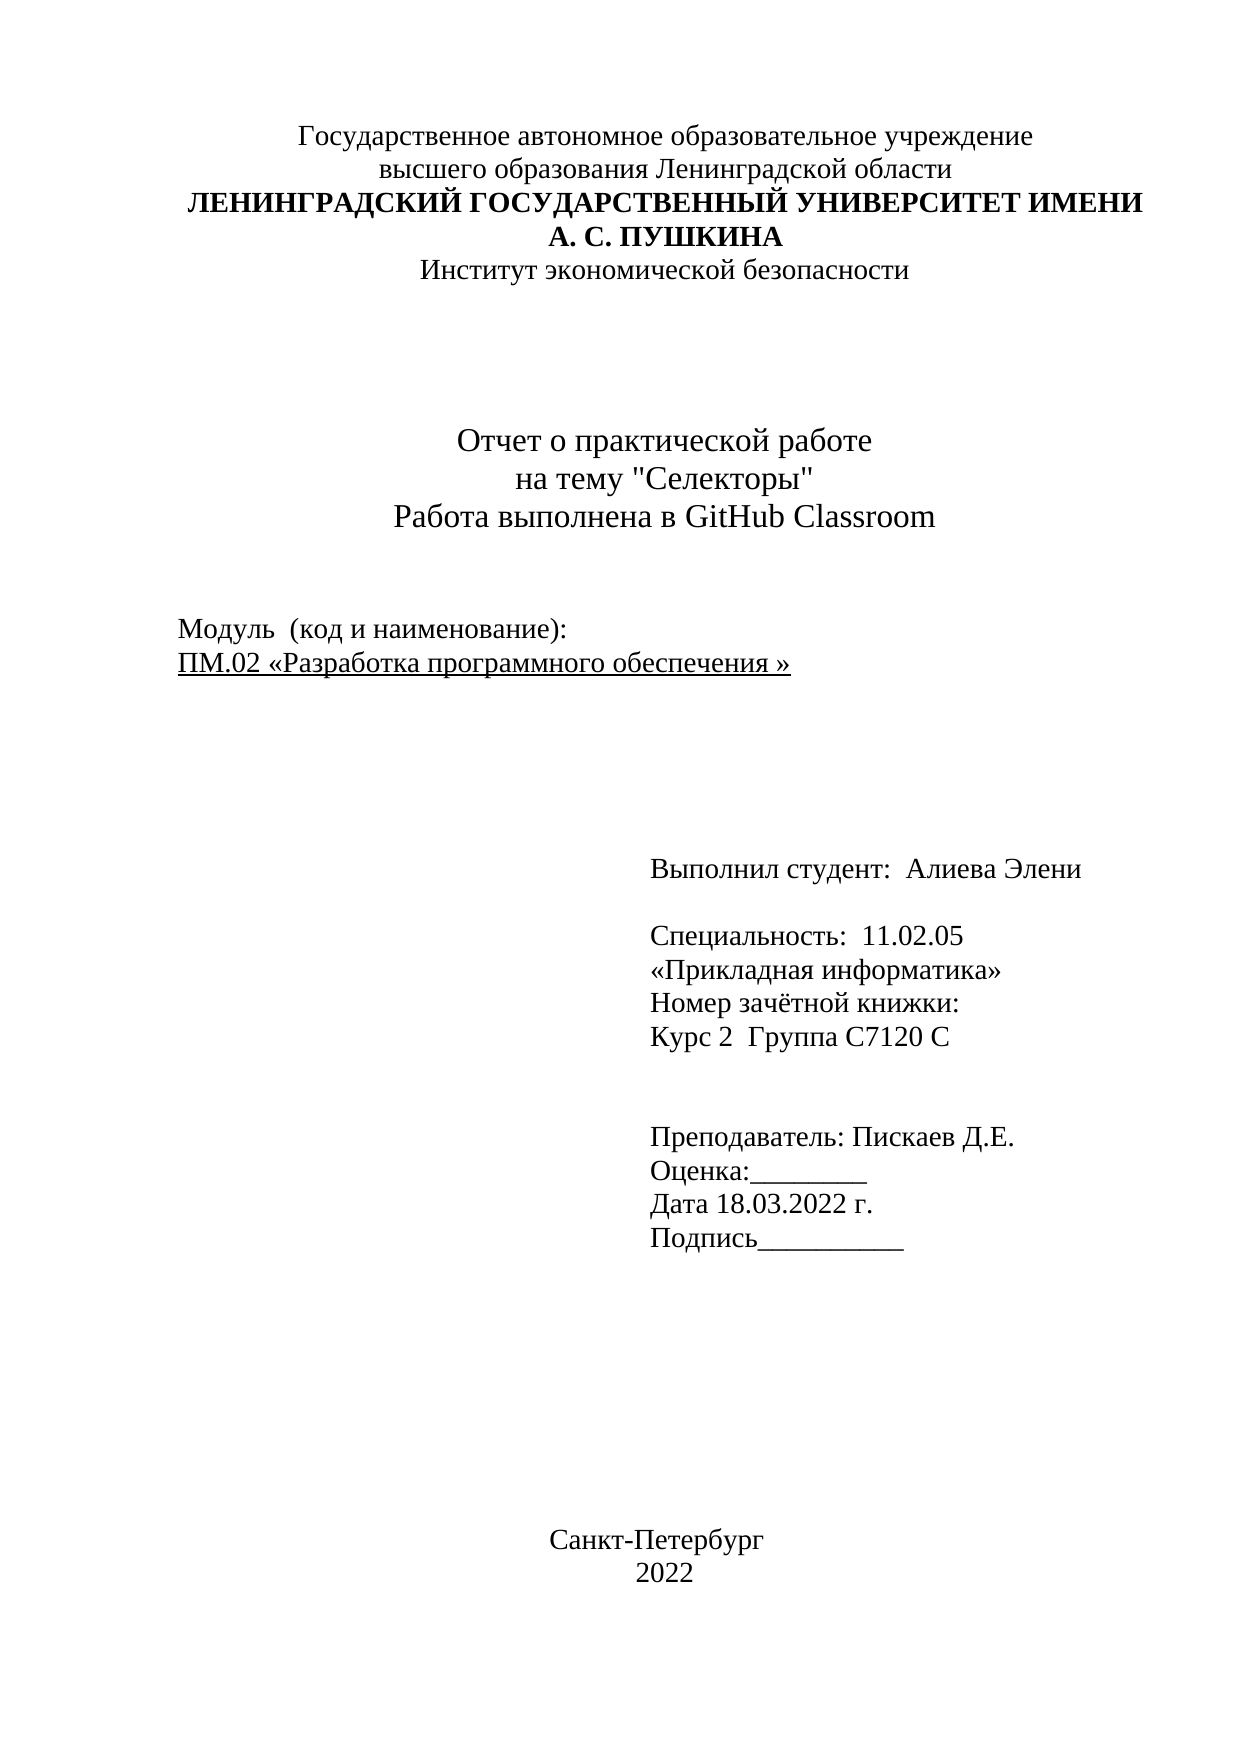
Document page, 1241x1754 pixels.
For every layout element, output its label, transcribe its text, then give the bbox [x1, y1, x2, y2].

text Специальность: 11.02.05 [650, 918, 1152, 952]
text Отчет о практической работе [177, 420, 1152, 458]
text Санкт-Петербург [177, 1522, 1152, 1556]
text ПМ.02 «Разработка программного обеспечения » [177, 645, 1152, 679]
text Государственное автономное образовательное учреждение [179, 118, 1152, 152]
text Номер зачётной книжки: [650, 985, 1152, 1019]
text Модуль (код и наименование): [177, 612, 1152, 645]
text «Прикладная информатика» [650, 952, 1152, 985]
text Преподаватель: Пискаев Д.Е. [650, 1119, 1152, 1153]
text Работа выполнена в GitHub Classroom [177, 497, 1152, 535]
text высшего образования Ленинградской области ЛЕНИНГРАДСКИЙ ГОСУДАРСТВЕННЫЙ УНИВЕРСИТЕТ ИМЕНИ А. С. ПУШКИНА [179, 152, 1152, 252]
text на тему "Селекторы" [177, 458, 1152, 497]
text Подпись__________ [650, 1220, 1152, 1254]
text 2022 [177, 1556, 1152, 1589]
text Институт экономической безопасности [177, 252, 1152, 286]
text Дата 18.03.2022 г. [650, 1187, 1152, 1220]
text Оценка:________ [650, 1153, 1152, 1187]
text Курс 2 Группа С7120 С [650, 1019, 1152, 1052]
text Выполнил студент: Алиева Элени [650, 851, 1152, 885]
